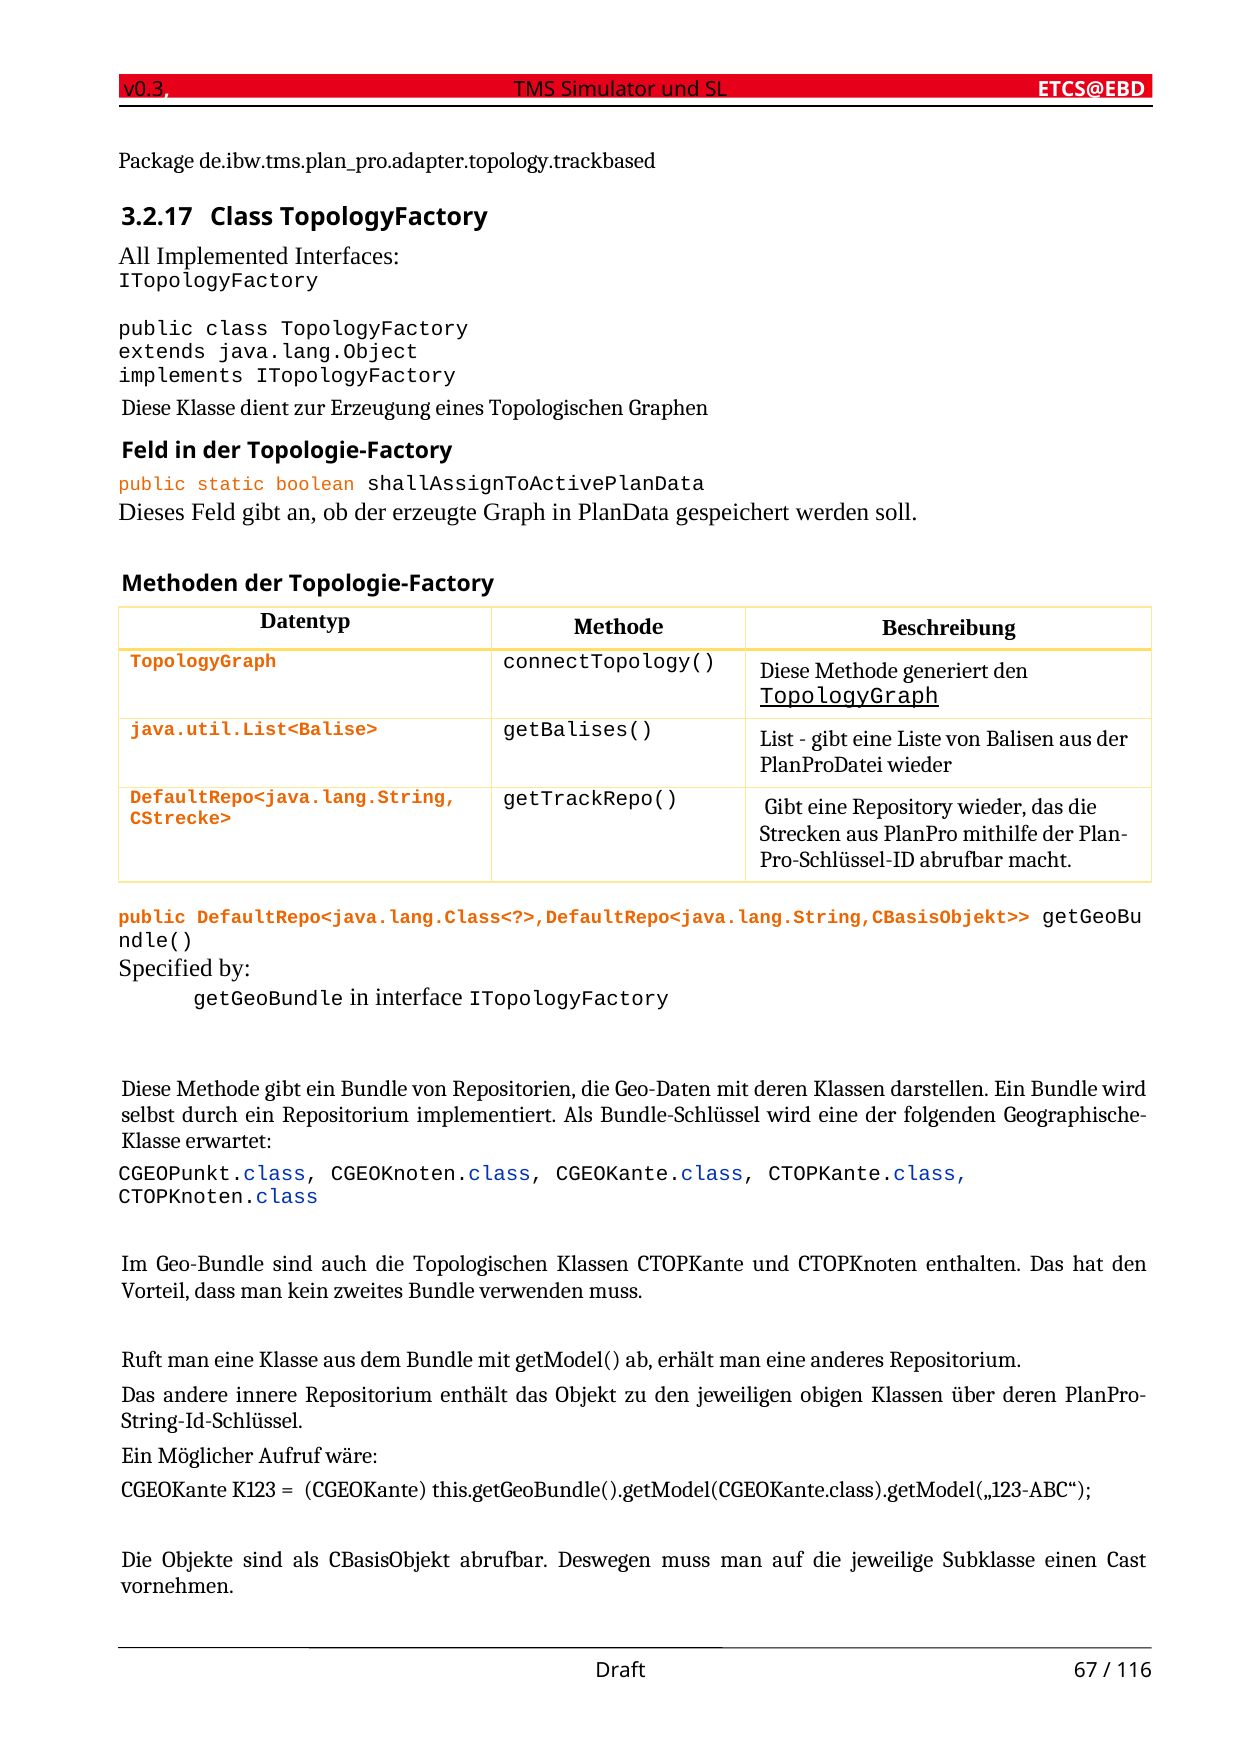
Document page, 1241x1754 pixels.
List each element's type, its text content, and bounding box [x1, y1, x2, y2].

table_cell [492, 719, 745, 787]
text extends java.lang.Object [118, 341, 1152, 365]
text Im Geo-Bundle sind auch die Topologischen Klassen CTOPKante und CTOPKnoten enthalten. Das hat den Vorteil, dass man kein zweites Bundle verwenden muss. [121, 1251, 1149, 1304]
list getGeoBundle in interface ITopologyFactory [193, 982, 1152, 1012]
text CGEOKante K123 = (CGEOKante) this.getGeoBundle().getModel(CGEOKante.class).getModel(„123-ABC“); [121, 1477, 1149, 1503]
text Dieses Feld gibt an, ob der erzeugte Graph in PlanData gespeichert werden soll. [118, 497, 1152, 526]
list ITopologyFactory [118, 270, 1152, 294]
text Diese Methode gibt ein Bundle von Repositorien, die Geo-Daten mit deren Klassen darstellen. Ein Bundle wird selbst durch ein Repositorium implementiert. Als Bundle-Schlüssel wird eine der folgenden Geographische-Klasse erwartet: [121, 1075, 1149, 1154]
text implements ITopologyFactory [118, 365, 1152, 388]
list Specified by: [118, 953, 1152, 982]
text public class TopologyFactory [118, 317, 1152, 341]
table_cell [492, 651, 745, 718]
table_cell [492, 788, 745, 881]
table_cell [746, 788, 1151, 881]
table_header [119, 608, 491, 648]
subtitle Class TopologyFactory [121, 199, 1149, 233]
text Das andere innere Repositorium enthält das Objekt zu den jeweiligen obigen Klassen über deren PlanPro-String-Id-Schlüssel. [121, 1381, 1149, 1434]
subtitle Feld in der Topologie-Factory [121, 433, 1149, 465]
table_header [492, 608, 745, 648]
text CGEOPunkt.class, CGEOKnoten.class, CGEOKante.class, CTOPKante.class, CTOPKnoten.class [118, 1163, 1152, 1210]
text Package de.ibw.tms.plan_pro.adapter.topology.trackbased [118, 148, 1152, 174]
subtitle Methoden der Topologie-Factory [121, 567, 1149, 598]
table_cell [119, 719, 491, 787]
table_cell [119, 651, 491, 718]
text public static boolean shallAssignToActivePlanData [118, 473, 1152, 497]
text Die Objekte sind als CBasisObjekt abrufbar. Deswegen muss man auf die jeweilige Subklasse einen Cast vornehmen. [121, 1547, 1149, 1599]
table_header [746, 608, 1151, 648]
list All Implemented Interfaces: [118, 241, 1152, 270]
text public DefaultRepo<java.lang.Class<?>,​DefaultRepo<java.lang.String,​CBasisObjekt>> getGeoBundle() [118, 906, 1152, 953]
text Ein Möglicher Aufruf wäre: [121, 1442, 1149, 1469]
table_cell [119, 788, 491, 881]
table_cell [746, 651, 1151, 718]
text Diese Klasse dient zur Erzeugung eines Topologischen Graphen [121, 395, 1149, 421]
text Ruft man eine Klasse aus dem Bundle mit getModel() ab, erhält man eine anderes Repositorium. [121, 1347, 1149, 1373]
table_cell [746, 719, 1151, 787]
